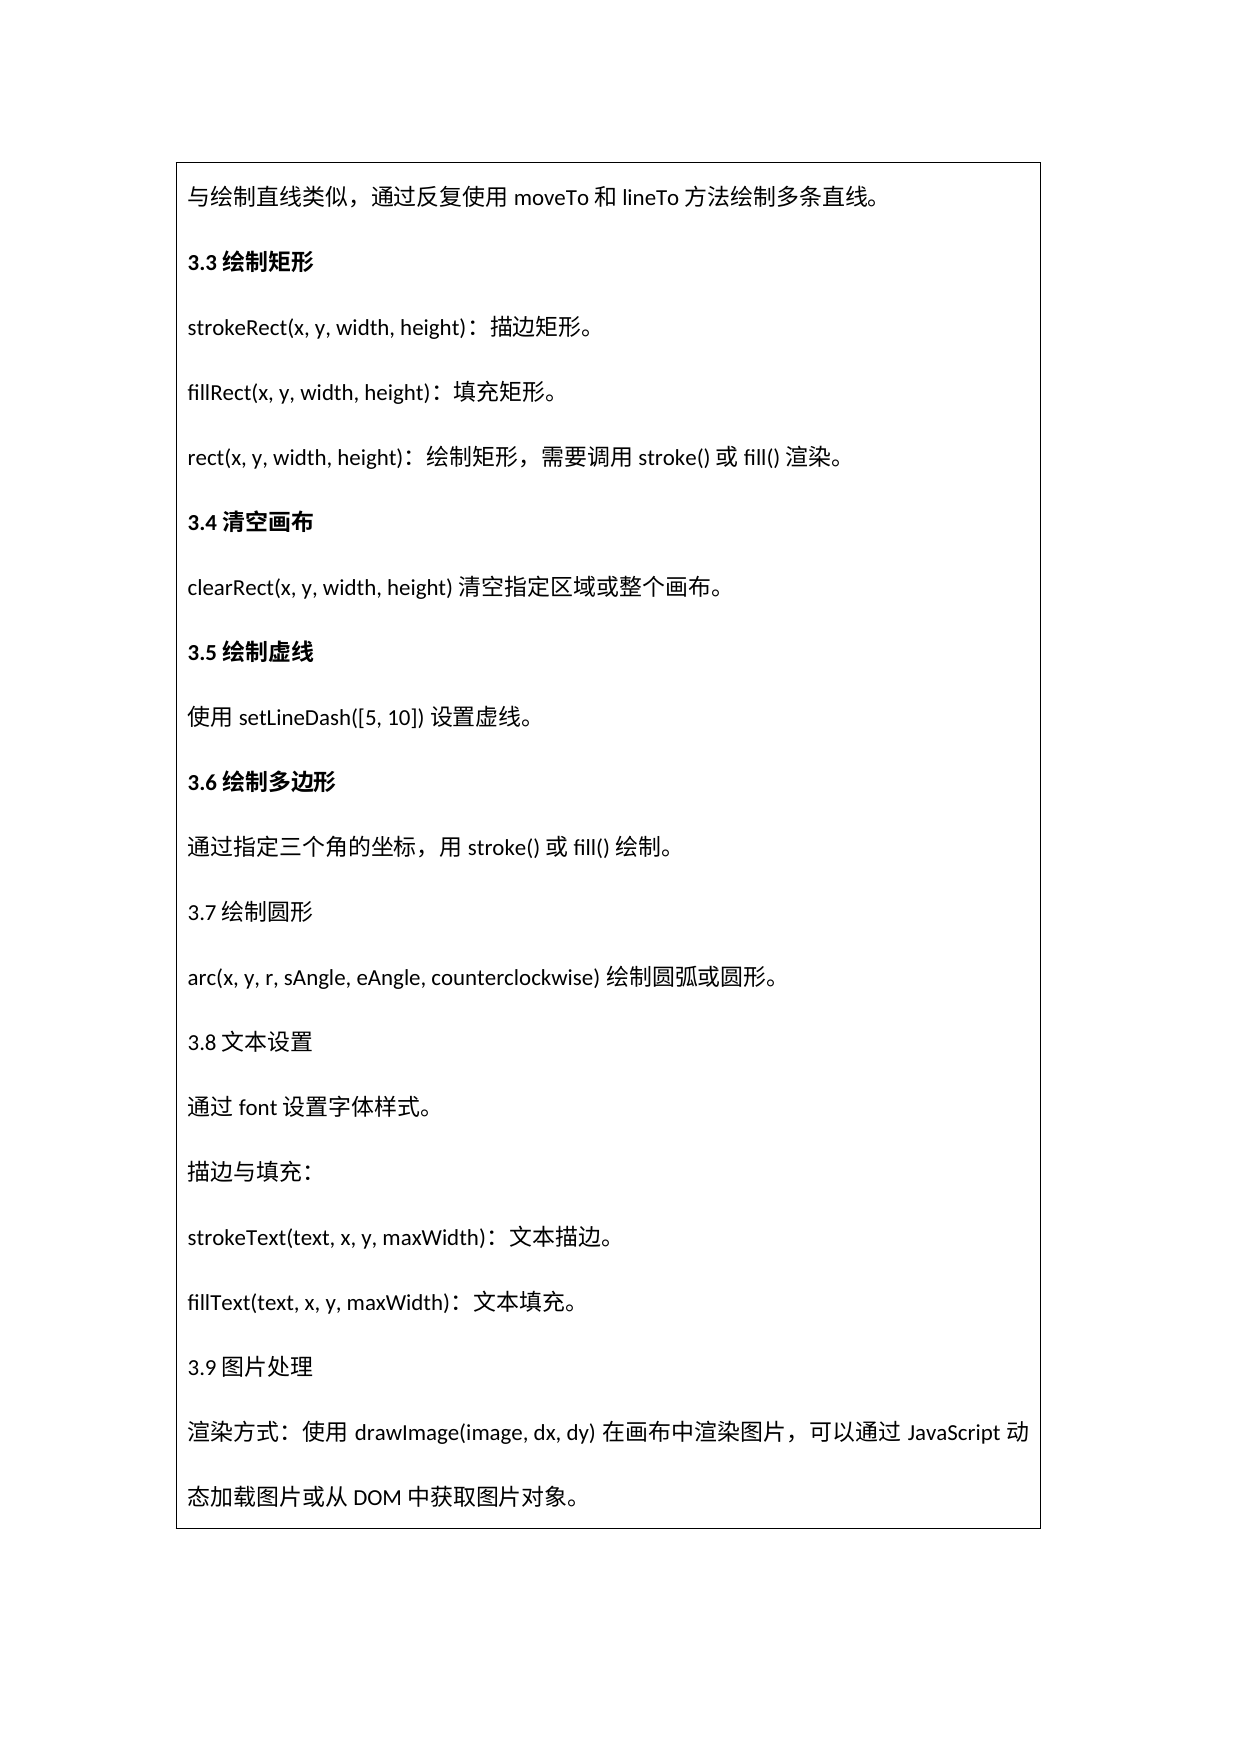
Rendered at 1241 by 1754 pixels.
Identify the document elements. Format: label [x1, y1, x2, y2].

table_header [177, 163, 1040, 1528]
